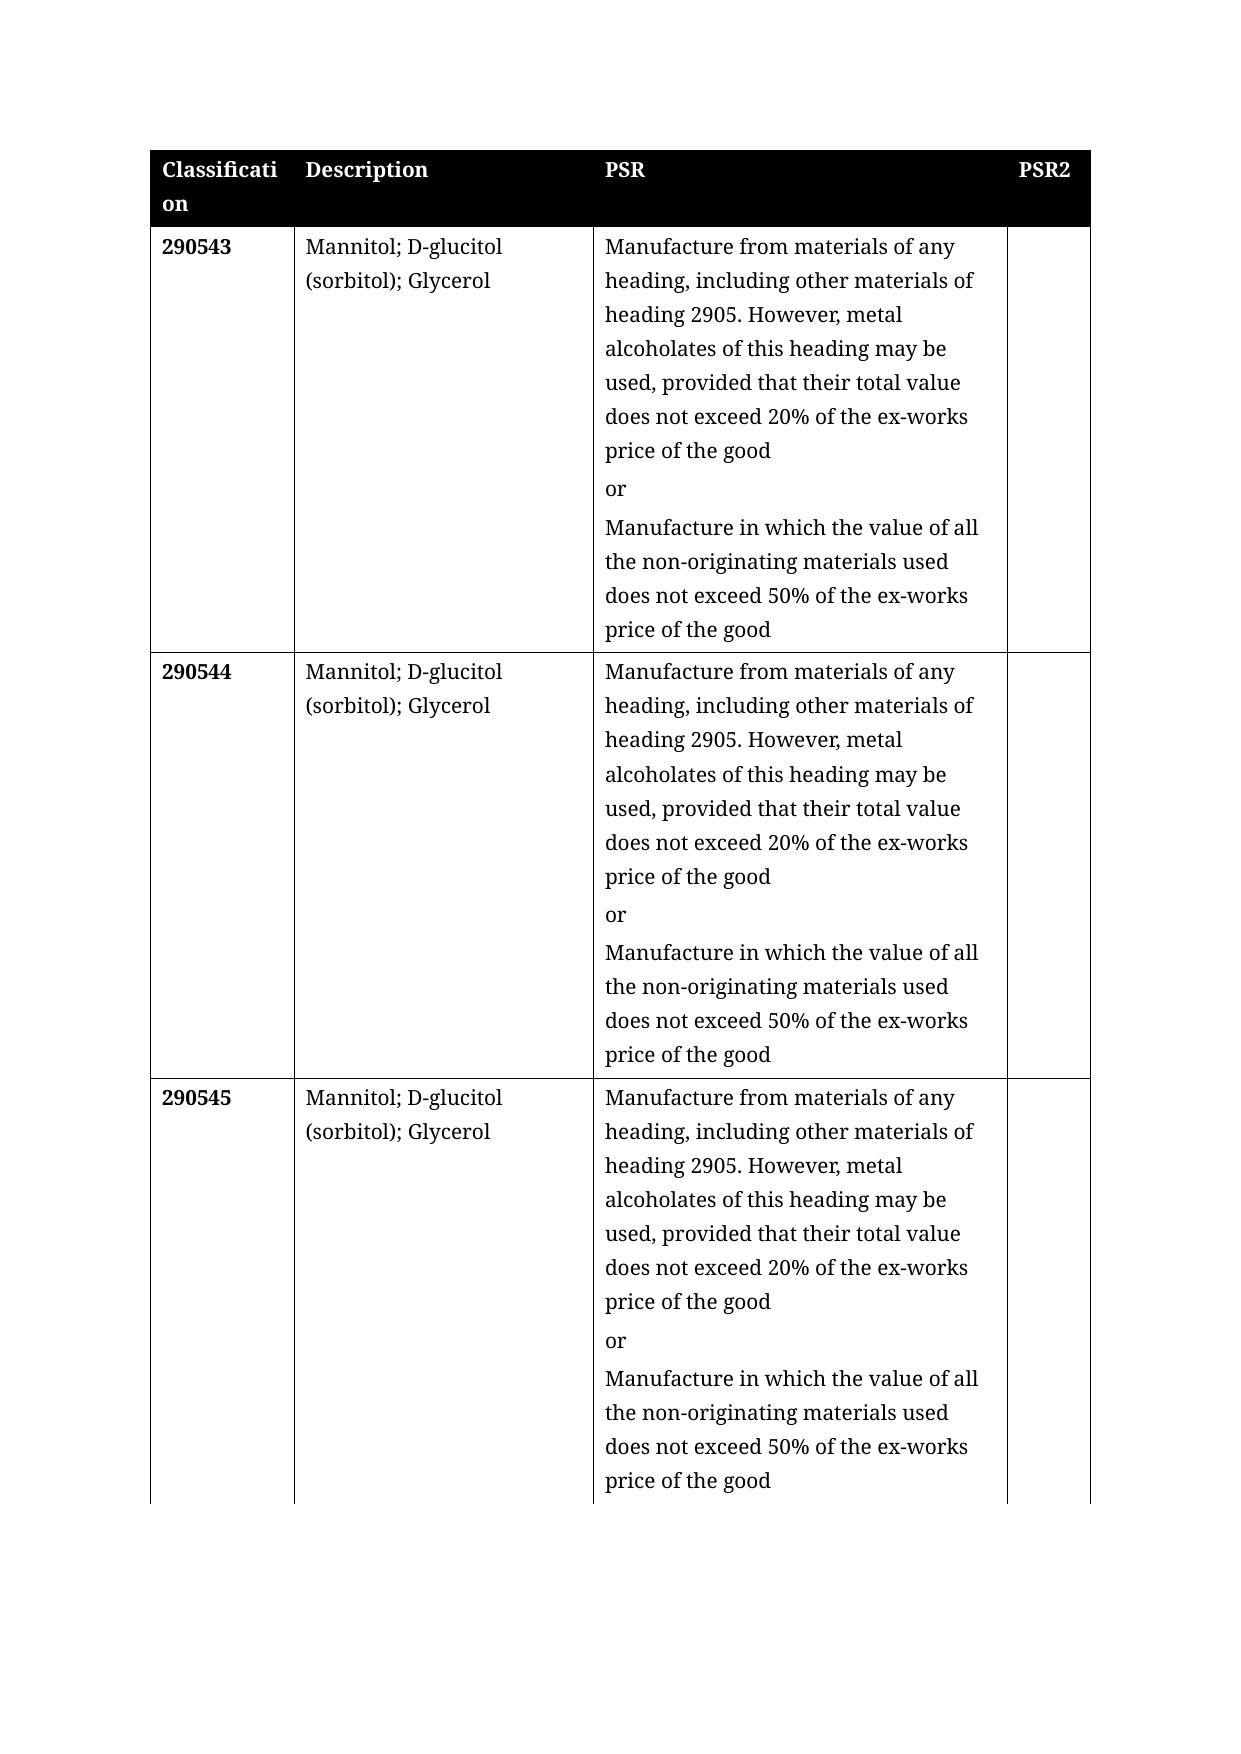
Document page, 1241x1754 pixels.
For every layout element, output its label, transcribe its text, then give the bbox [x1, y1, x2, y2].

table_header PSR [594, 151, 1007, 227]
table_header PSR2 [1008, 151, 1090, 227]
table_header Classification [151, 151, 294, 227]
table_cell 290544 [151, 653, 294, 1078]
table_cell Manufacture from materials of any heading, including other materials of heading 2905. However, metal alcoholates of this heading may be used, provided that their total value does not exceed 20% of the ex-works price of the good or Manufacture in which the value of all the non-originating materials used does not exceed 50% of the ex-works price of the good [594, 227, 1007, 652]
table_header Description [295, 151, 593, 227]
table_cell Mannitol; D-glucitol (sorbitol); Glycerol [295, 227, 593, 652]
table_cell Manufacture from materials of any heading, including other materials of heading 2905. However, metal alcoholates of this heading may be used, provided that their total value does not exceed 20% of the ex-works price of the good or Manufacture in which the value of all the non-originating materials used does not exceed 50% of the ex-works price of the good [594, 653, 1007, 1078]
table_cell Manufacture from materials of any heading, including other materials of heading 2905. However, metal alcoholates of this heading may be used, provided that their total value does not exceed 20% of the ex-works price of the good or Manufacture in which the value of all the non-originating materials used does not exceed 50% of the ex-works price of the good [594, 1079, 1007, 1503]
table_cell Mannitol; D-glucitol (sorbitol); Glycerol [295, 1079, 593, 1503]
table_cell 290543 [151, 227, 294, 652]
table_cell [1008, 653, 1090, 1078]
table_cell Mannitol; D-glucitol (sorbitol); Glycerol [295, 653, 593, 1078]
table_cell [1008, 227, 1090, 652]
table_cell [1008, 1079, 1090, 1503]
table_cell 290545 [151, 1079, 294, 1503]
